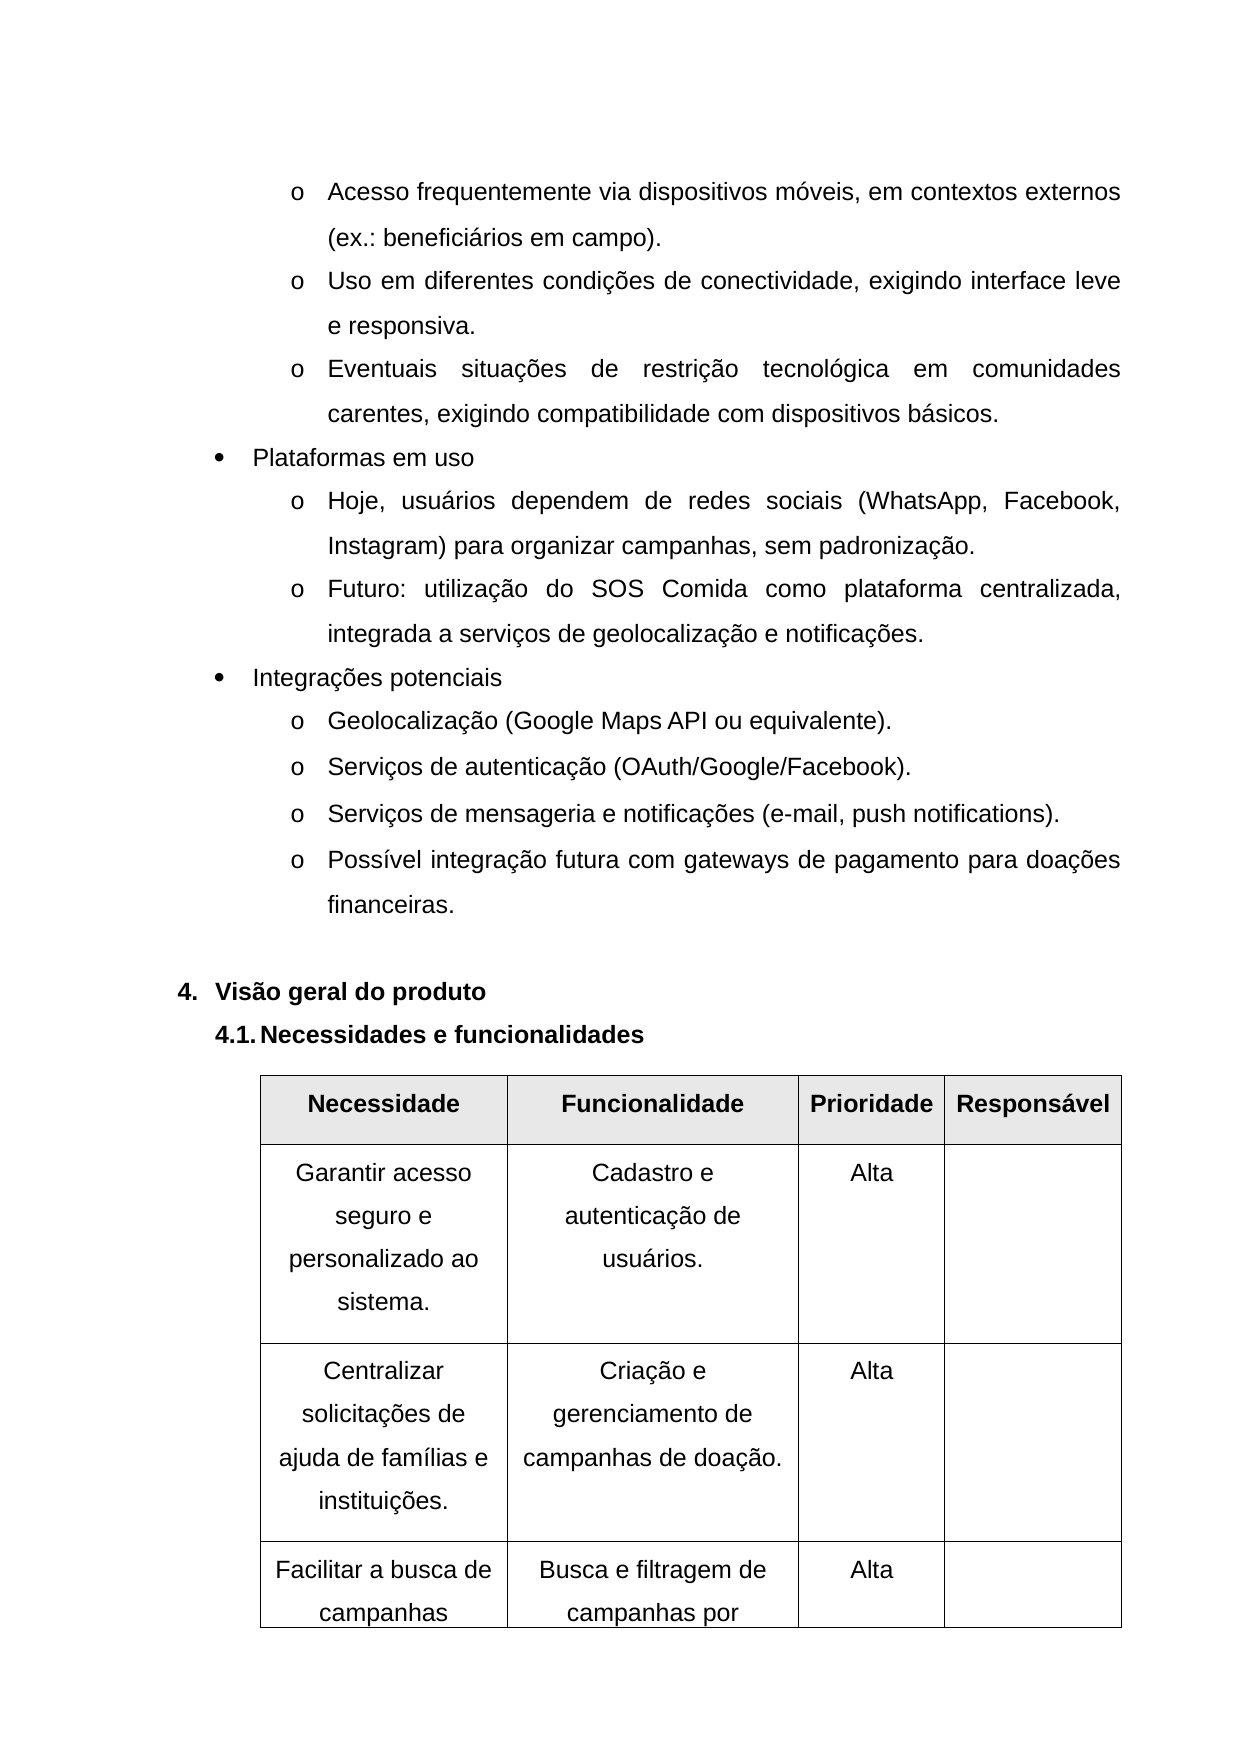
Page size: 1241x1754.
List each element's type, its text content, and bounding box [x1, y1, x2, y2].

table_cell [261, 1542, 507, 1627]
list Plataformas em uso [215, 442, 1122, 471]
table_header Funcionalidade [508, 1076, 798, 1144]
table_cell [508, 1542, 798, 1627]
table_cell Cadastro e autenticação de usuários. [508, 1145, 798, 1343]
list Integrações potenciais [215, 663, 1122, 691]
list Eventuais situações de restrição tecnológica em comunidades carentes, exigindo compatibilidade com dispositivos básicos. [290, 354, 1122, 428]
list Uso em diferentes condições de conectividade, exigindo interface leve e responsiva. [290, 266, 1122, 340]
list Possível integração futura com gateways de pagamento para doações financeiras. [290, 845, 1122, 919]
list Serviços de autenticação (OAuth/Google/Facebook). [290, 752, 1122, 783]
list Necessidades e funcionalidades [215, 1019, 1122, 1048]
table_cell [945, 1344, 1121, 1541]
list Hoje, usuários dependem de redes sociais (WhatsApp, Facebook, Instagram) para organizar campanhas, sem padronização. [290, 486, 1122, 560]
list Acesso frequentemente via dispositivos móveis, em contextos externos (ex.: beneficiários em campo). [290, 177, 1122, 251]
list Futuro: utilização do SOS Comida como plataforma centralizada, integrada a serviços de geolocalização e notificações. [290, 574, 1122, 648]
table_cell [945, 1542, 1121, 1627]
table_cell Centralizar solicitações de ajuda de famílias e instituições. [261, 1344, 507, 1541]
table_cell Alta [799, 1145, 944, 1343]
table_header Necessidade [261, 1076, 507, 1144]
table_cell Alta [799, 1542, 944, 1627]
table_cell [945, 1145, 1121, 1343]
list Visão geral do produto [177, 976, 1122, 1005]
table_header Prioridade [799, 1076, 944, 1144]
table_cell Alta [799, 1344, 944, 1541]
table_cell Criação e gerenciamento de campanhas de doação. [508, 1344, 798, 1541]
list Serviços de mensageria e notificações (e-mail, push notifications). [290, 798, 1122, 829]
list Geolocalização (Google Maps API ou equivalente). [290, 706, 1122, 737]
table_cell Garantir acesso seguro e personalizado ao sistema. [261, 1145, 507, 1343]
table_header Responsável [945, 1076, 1121, 1144]
